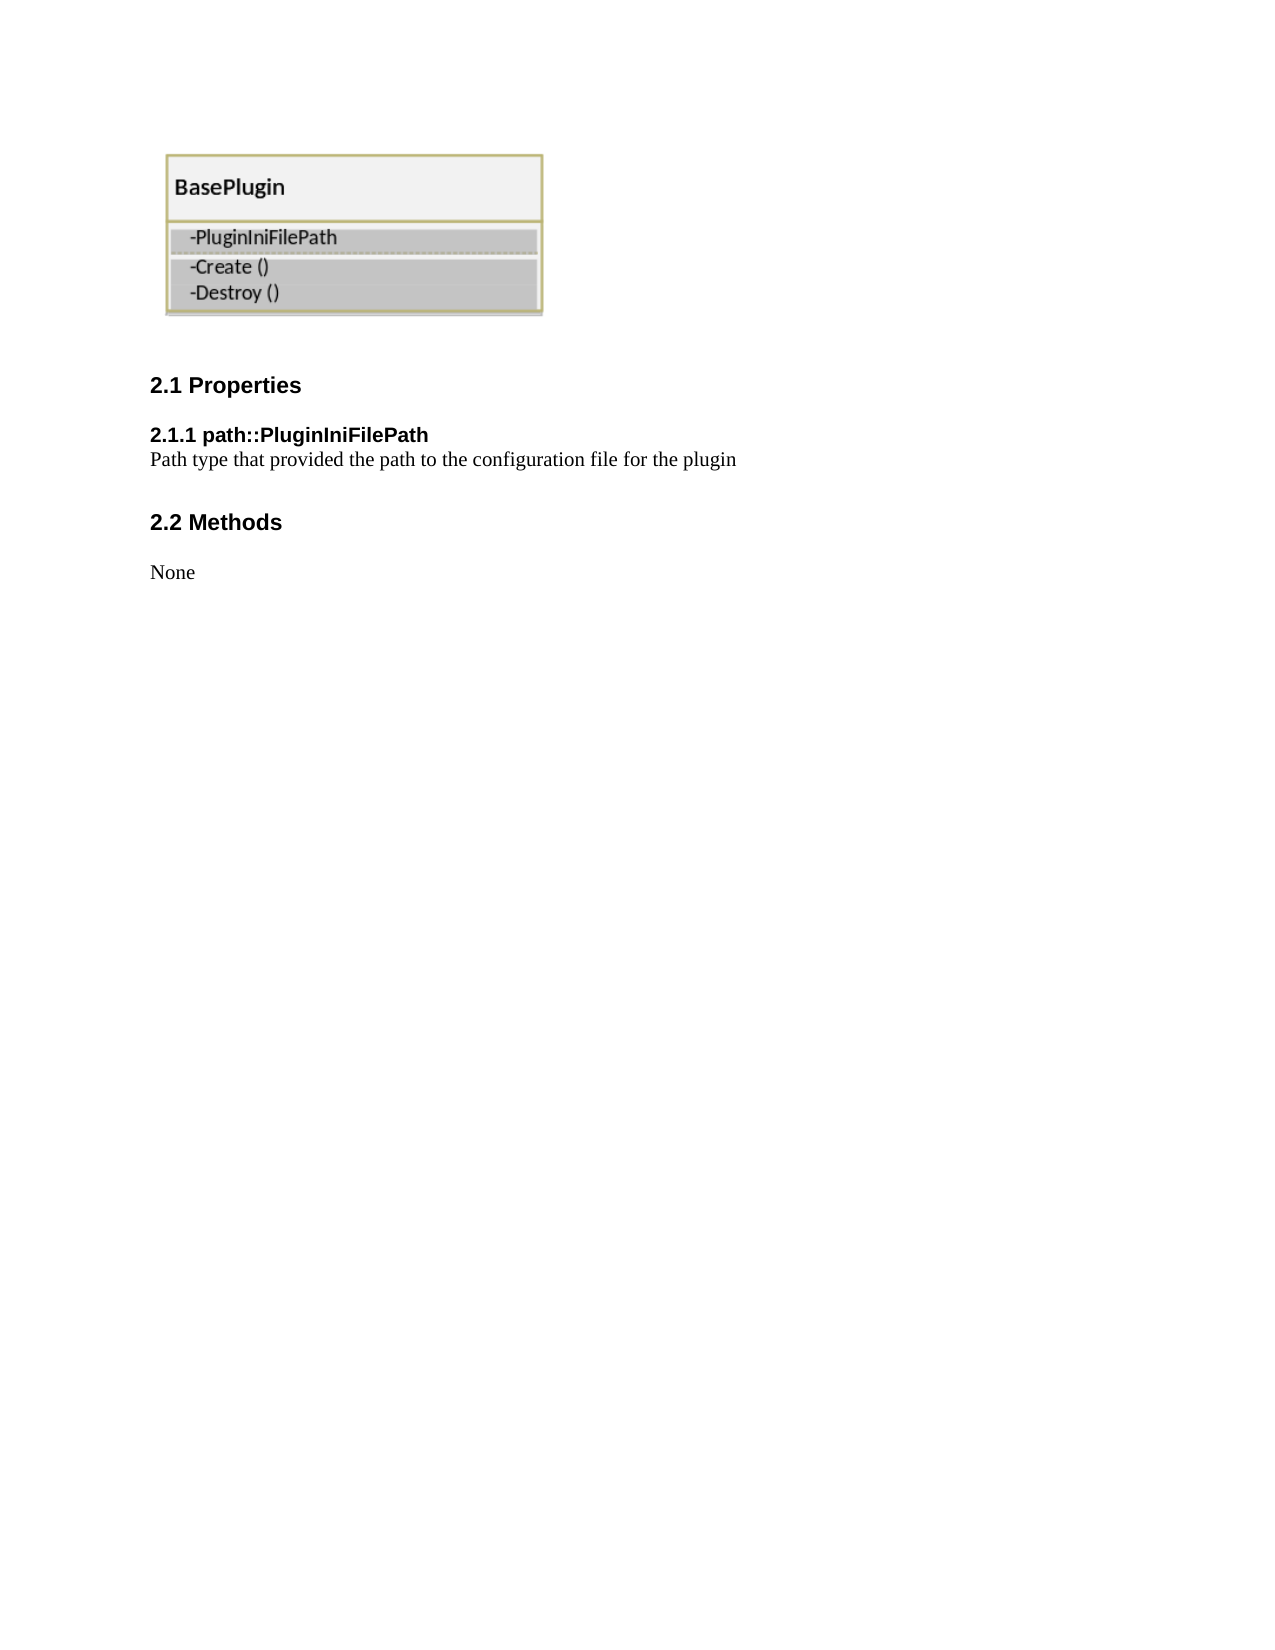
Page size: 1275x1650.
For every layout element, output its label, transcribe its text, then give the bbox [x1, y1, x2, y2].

text Properties [150, 372, 1125, 398]
text Methods [150, 509, 1125, 535]
text Path type that provided the path to the configuration file for the plugin [150, 447, 1125, 471]
text path::PluginIniFilePath [150, 423, 1125, 447]
text None [150, 560, 1125, 584]
